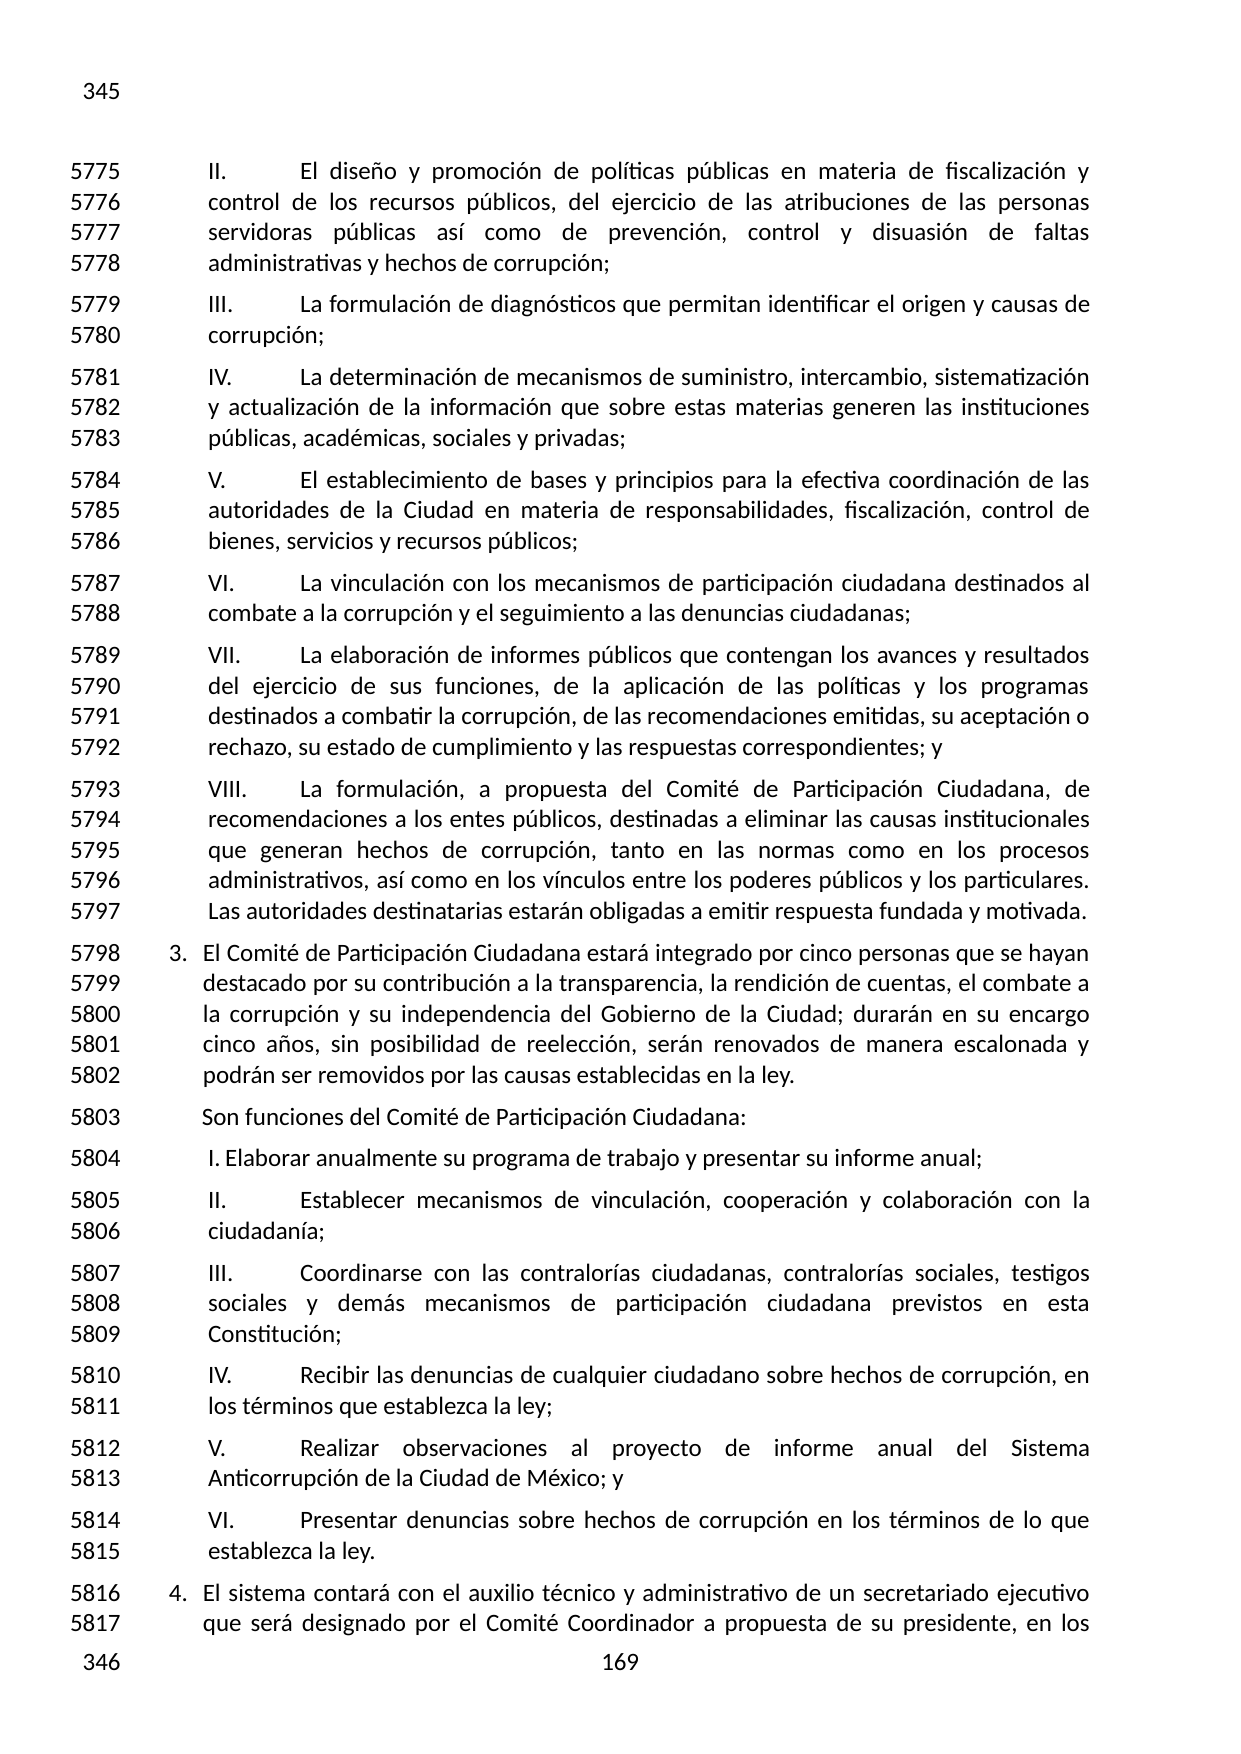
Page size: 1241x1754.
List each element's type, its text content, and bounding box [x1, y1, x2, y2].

list Presentar denuncias sobre hechos de corrupción en los términos de lo que establezca la ley. [208, 1504, 1091, 1566]
list La formulación de diagnósticos que permitan identificar el origen y causas de corrupción; [208, 289, 1091, 350]
list La determinación de mecanismos de suministro, intercambio, sistematización y actualización de la información que sobre estas materias generen las instituciones públicas, académicas, sociales y privadas; [208, 361, 1091, 453]
list Elaborar anualmente su programa de trabajo y presentar su informe anual; [208, 1142, 1091, 1173]
list Recibir las denuncias de cualquier ciudadano sobre hechos de corrupción, en los términos que establezca la ley; [208, 1360, 1091, 1421]
list El diseño y promoción de políticas públicas en materia de fiscalización y control de los recursos públicos, del ejercicio de las atribuciones de las personas servidoras públicas así como de prevención, control y disuasión de faltas administrativas y hechos de corrupción; [208, 155, 1091, 277]
list La vinculación con los mecanismos de participación ciudadana destinados al combate a la corrupción y el seguimiento a las denuncias ciudadanas; [208, 567, 1091, 628]
list Establecer mecanismos de vinculación, cooperación y colaboración con la ciudadanía; [208, 1184, 1091, 1245]
list El establecimiento de bases y principios para la efectiva coordinación de las autoridades de la Ciudad en materia de responsabilidades, fiscalización, control de bienes, servicios y recursos públicos; [208, 464, 1091, 556]
list El Comité de Participación Ciudadana estará integrado por cinco personas que se hayan destacado por su contribución a la transparencia, la rendición de cuentas, el combate a la corrupción y su independencia del Gobierno de la Ciudad; durarán en su encargo cinco años, sin posibilidad de reelección, serán renovados de manera escalonada y podrán ser removidos por las causas establecidas en la ley. [169, 937, 1091, 1089]
list La elaboración de informes públicos que contengan los avances y resultados del ejercicio de sus funciones, de la aplicación de las políticas y los programas destinados a combatir la corrupción, de las recomendaciones emitidas, su aceptación o rechazo, su estado de cumplimiento y las respuestas correspondientes; y [208, 639, 1091, 761]
list Coordinarse con las contralorías ciudadanas, contralorías sociales, testigos sociales y demás mecanismos de participación ciudadana previstos en esta Constitución; [208, 1257, 1091, 1348]
list La formulación, a propuesta del Comité de Participación Ciudadana, de recomendaciones a los entes públicos, destinadas a eliminar las causas institucionales que generan hechos de corrupción, tanto en las normas como en los procesos administrativos, así como en los vínculos entre los poderes públicos y los particulares. Las autoridades destinatarias estarán obligadas a emitir respuesta fundada y motivada. [208, 773, 1091, 925]
text Son funciones del Comité de Participación Ciudadana: [202, 1101, 1091, 1131]
list Realizar observaciones al proyecto de informe anual del Sistema Anticorrupción de la Ciudad de México; y [208, 1432, 1091, 1493]
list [169, 1577, 1091, 1638]
